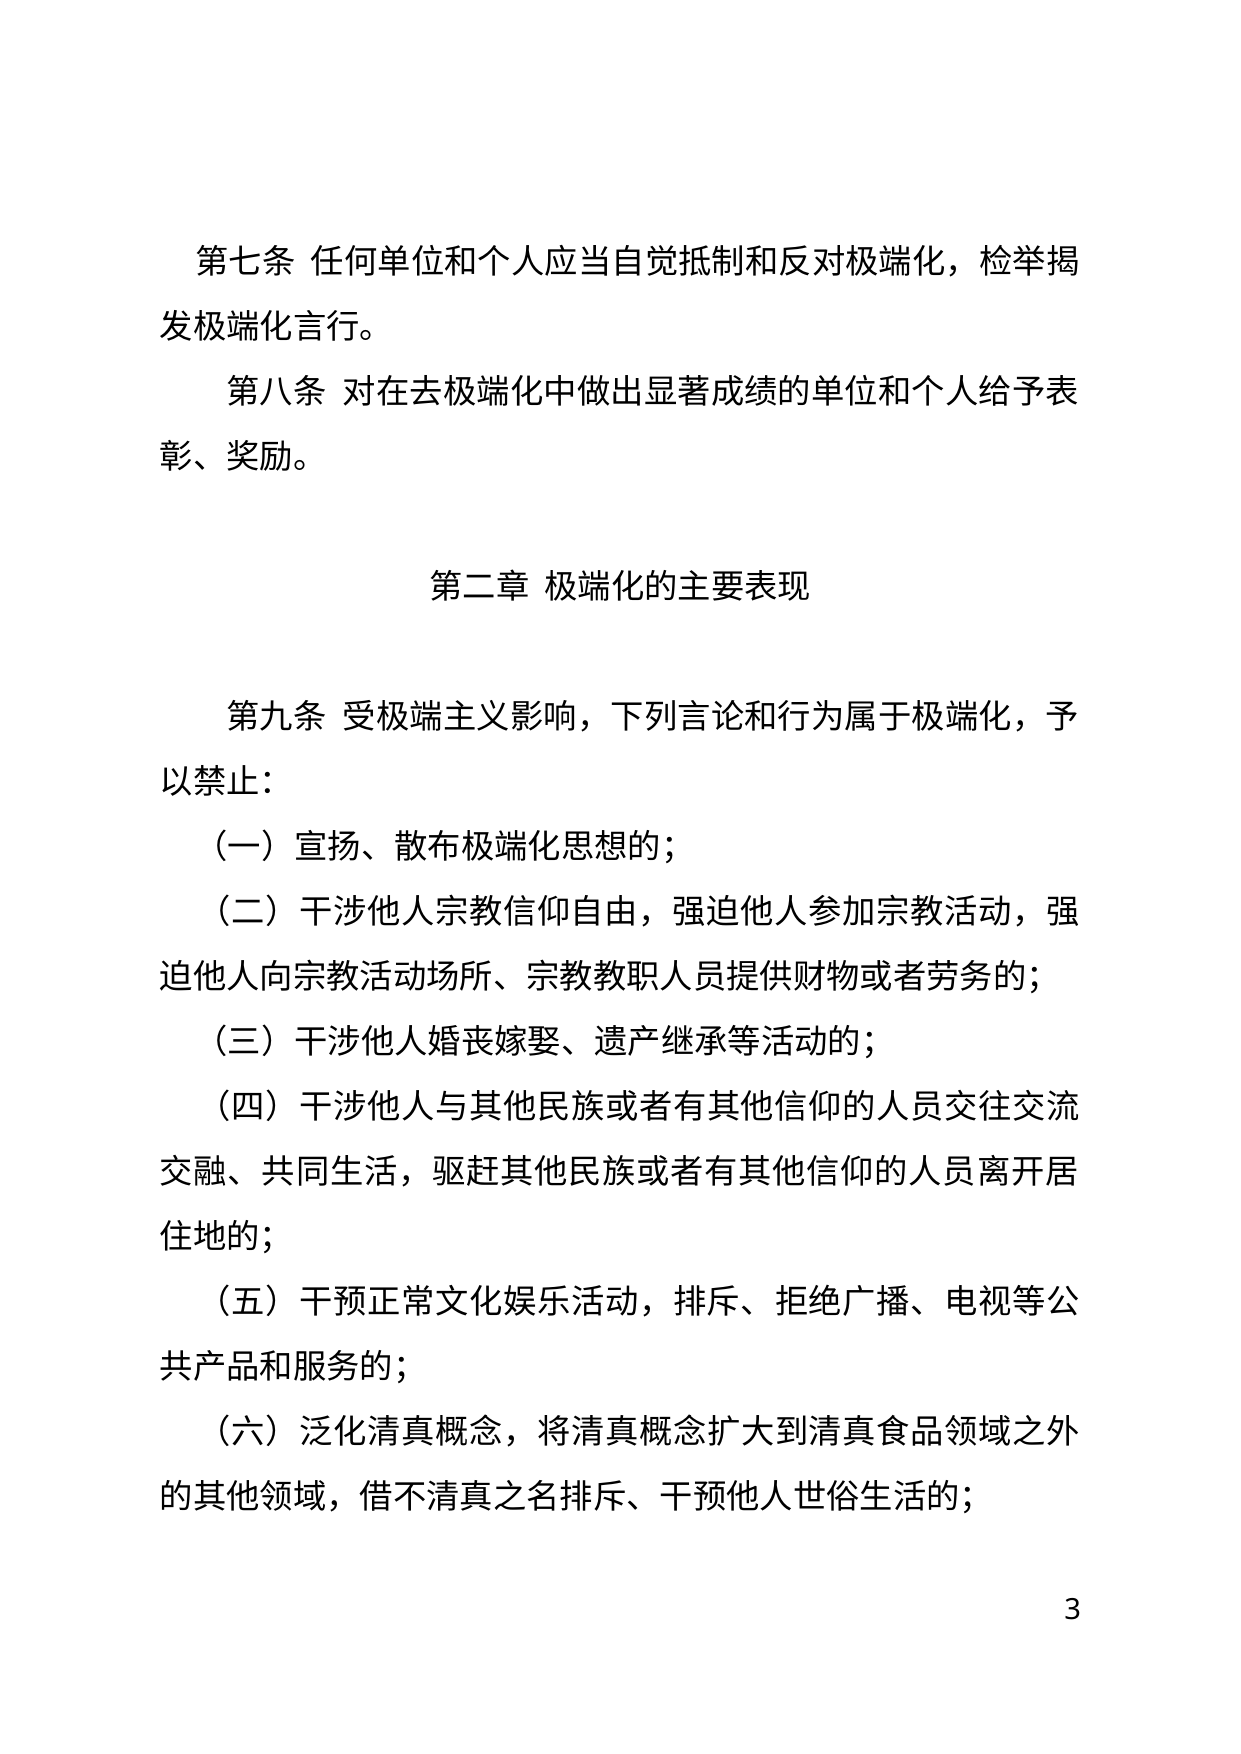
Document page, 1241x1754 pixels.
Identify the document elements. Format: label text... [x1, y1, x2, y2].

text （二）干涉他人宗教信仰自由，强迫他人参加宗教活动，强迫他人向宗教活动场所、宗教教职人员提供财物或者劳务的； [159, 877, 1081, 1007]
text （四）干涉他人与其他民族或者有其他信仰的人员交往交流交融、共同生活，驱赶其他民族或者有其他信仰的人员离开居住地的； [159, 1072, 1081, 1267]
text （三）干涉他人婚丧嫁娶、遗产继承等活动的； [159, 1007, 1081, 1072]
text （六）泛化清真概念，将清真概念扩大到清真食品领域之外的其他领域，借不清真之名排斥、干预他人世俗生活的； [159, 1397, 1081, 1527]
text 第九条 受极端主义影响，下列言论和行为属于极端化，予以禁止： [159, 682, 1081, 812]
text 第二章 极端化的主要表现 [159, 552, 1081, 617]
text 第七条 任何单位和个人应当自觉抵制和反对极端化，检举揭发极端化言行。 [159, 227, 1081, 357]
text （五）干预正常文化娱乐活动，排斥、拒绝广播、电视等公共产品和服务的； [159, 1267, 1081, 1397]
text （一）宣扬、散布极端化思想的； [159, 812, 1081, 877]
text 第八条 对在去极端化中做出显著成绩的单位和个人给予表彰、奖励。 [159, 357, 1081, 487]
